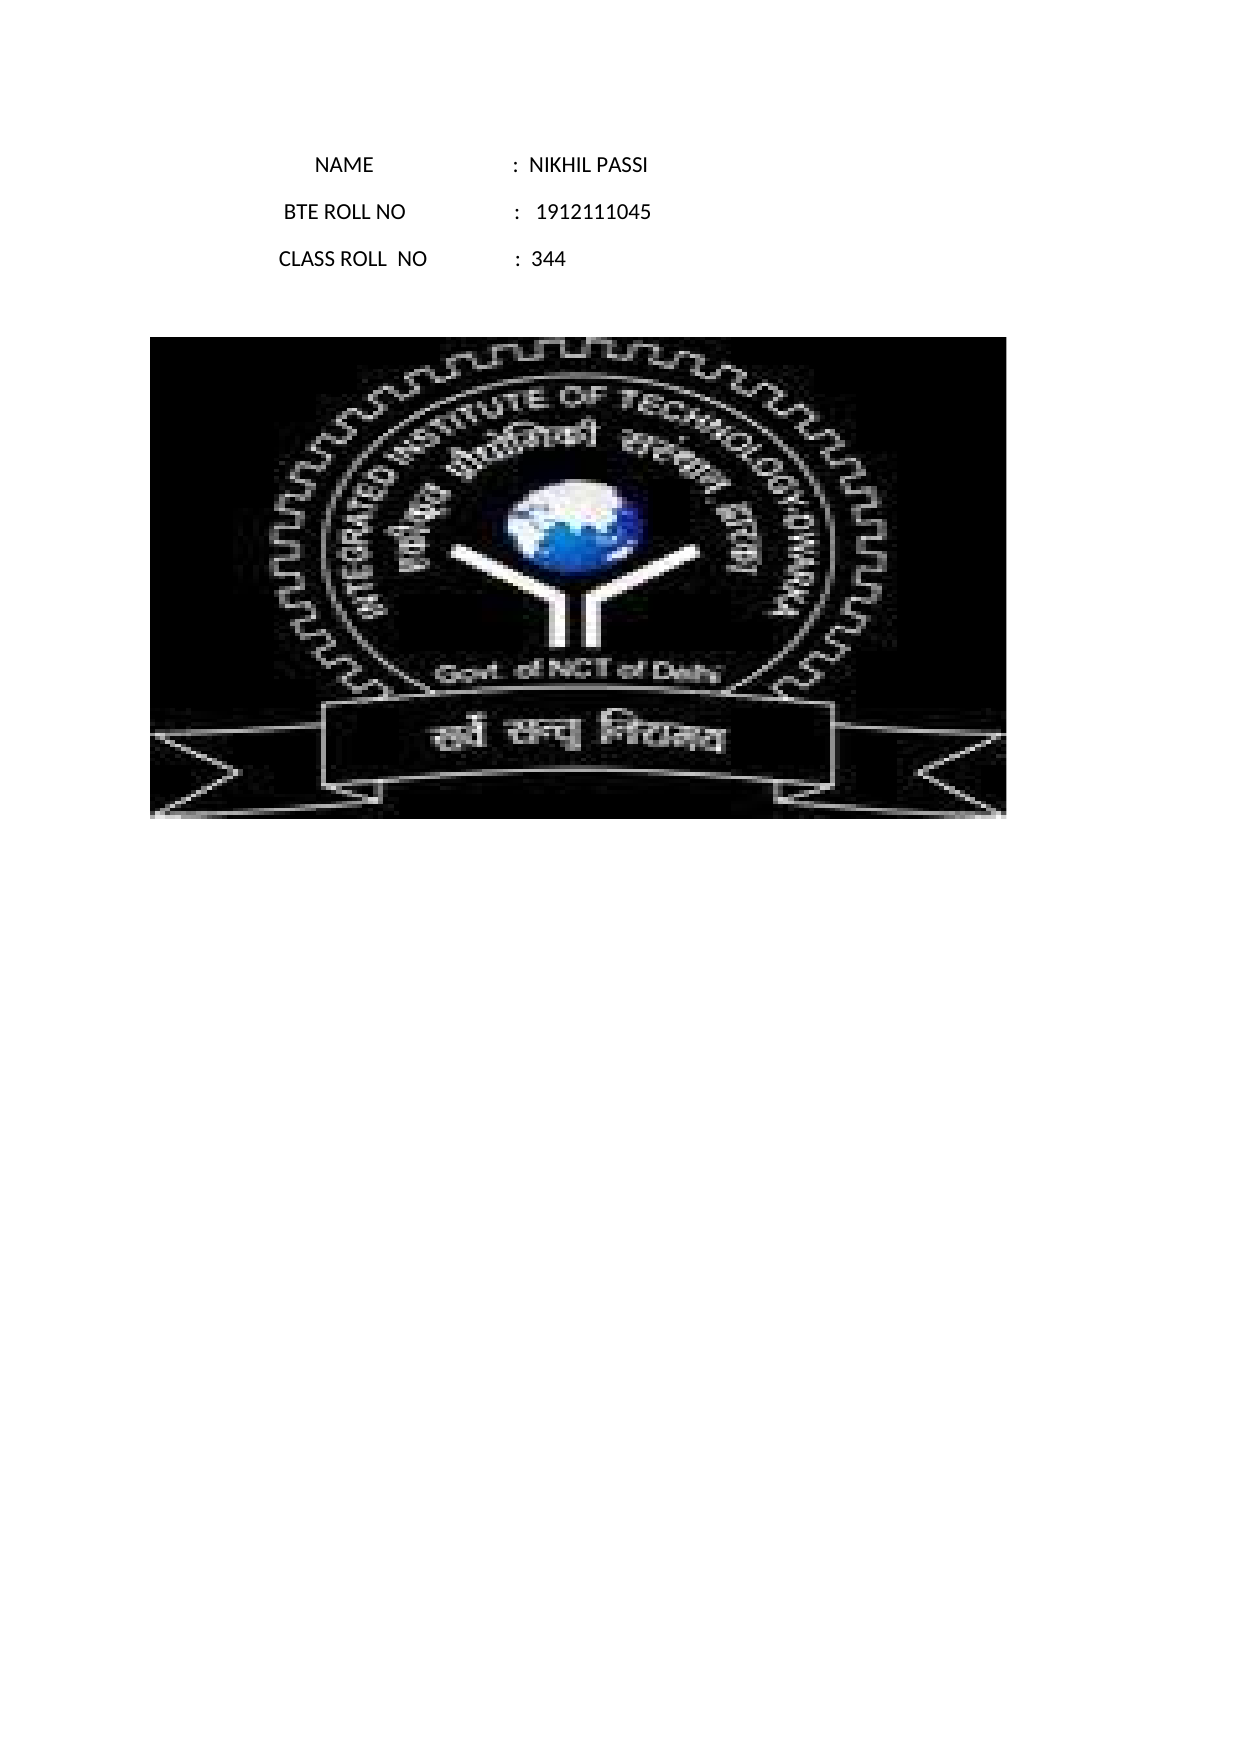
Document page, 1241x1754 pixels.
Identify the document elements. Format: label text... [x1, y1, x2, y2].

text NAME : NIKHIL PASSI [150, 150, 1090, 178]
text CLASS ROLL NO : 344 [150, 244, 1090, 272]
picture [150, 337, 1007, 819]
text BTE ROLL NO : 1912111045 [150, 197, 1090, 225]
